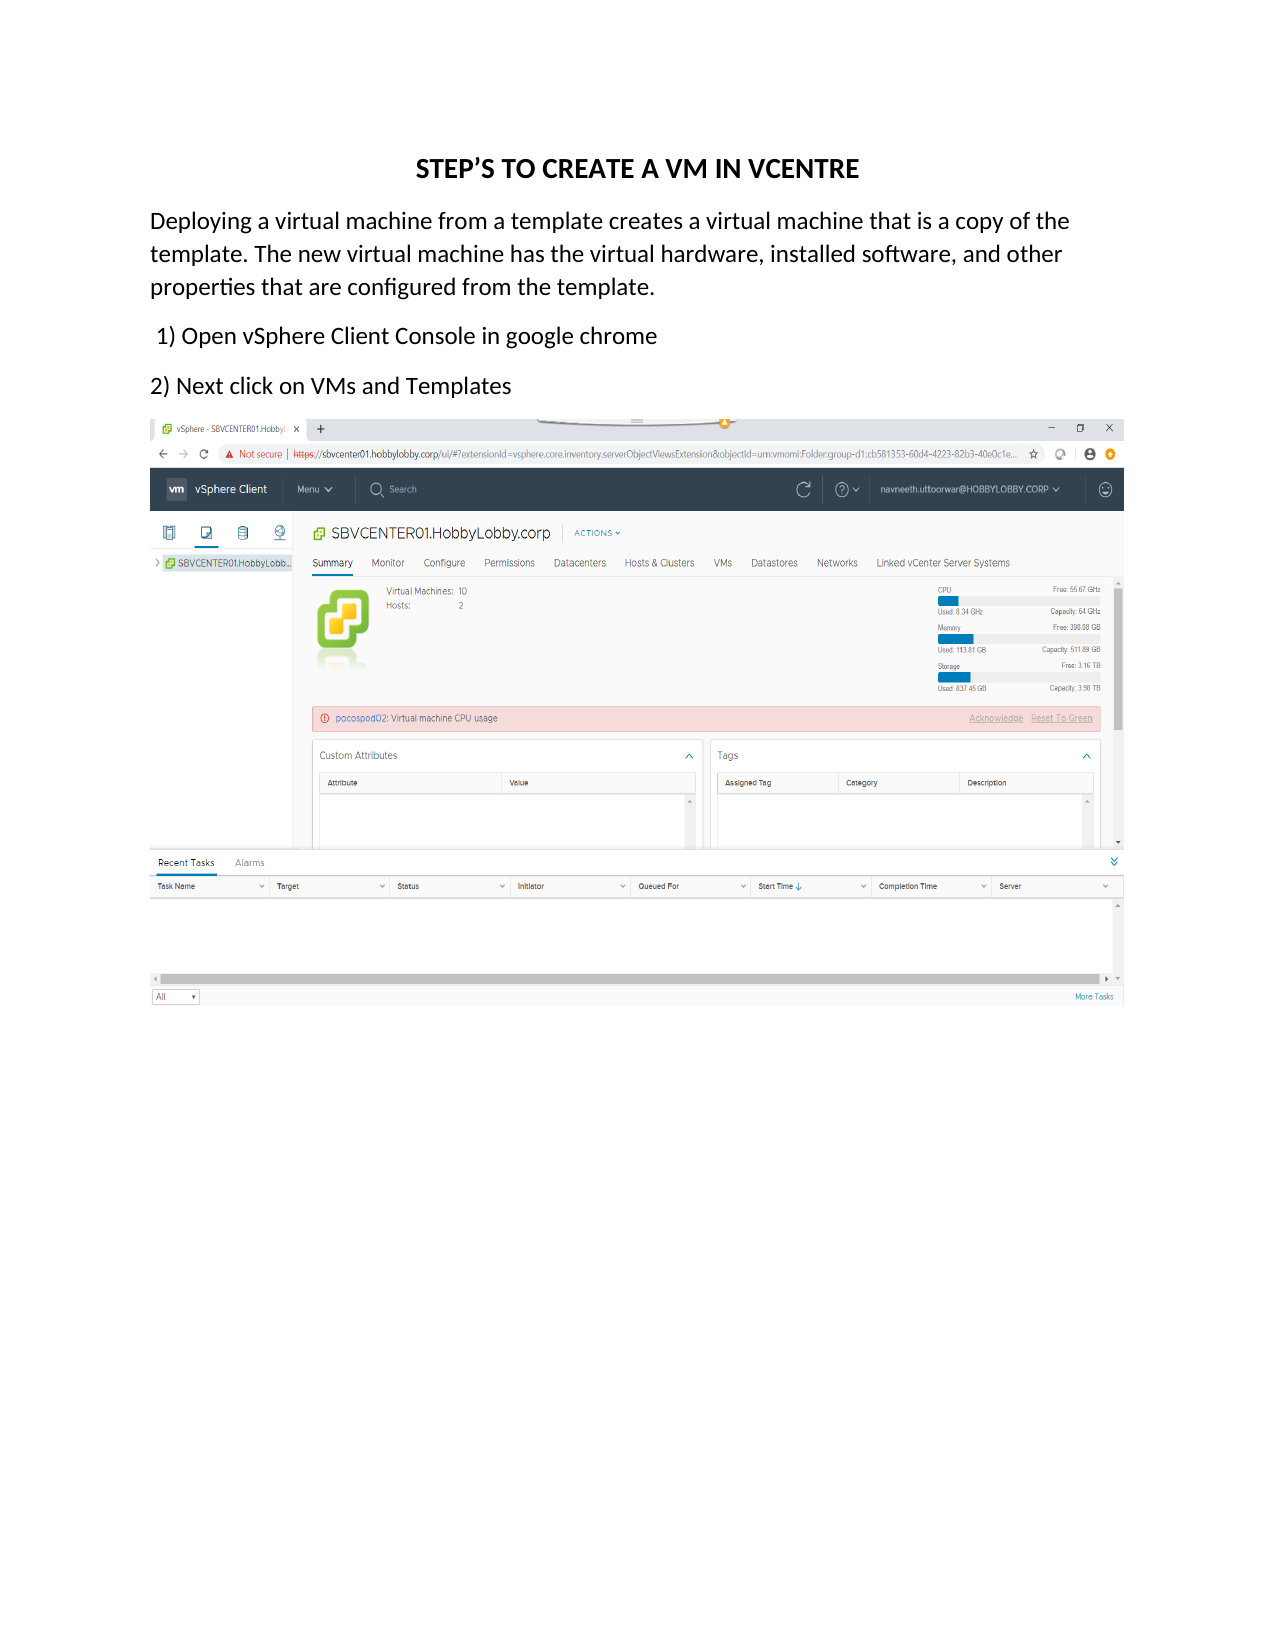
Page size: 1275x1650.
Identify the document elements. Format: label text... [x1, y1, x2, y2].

text STEP’S TO CREATE A VM IN VCENTRE [150, 150, 1125, 186]
text 2) Next click on VMs and Templates [150, 370, 1125, 401]
picture [150, 419, 1124, 1006]
text Deploying a virtual machine from a template creates a virtual machine that is a copy of the template. The new virtual machine has the virtual hardware, installed software, and other properties that are configured from the template. [150, 205, 1125, 301]
text 1) Open vSphere Client Console in google chrome [150, 321, 1125, 351]
